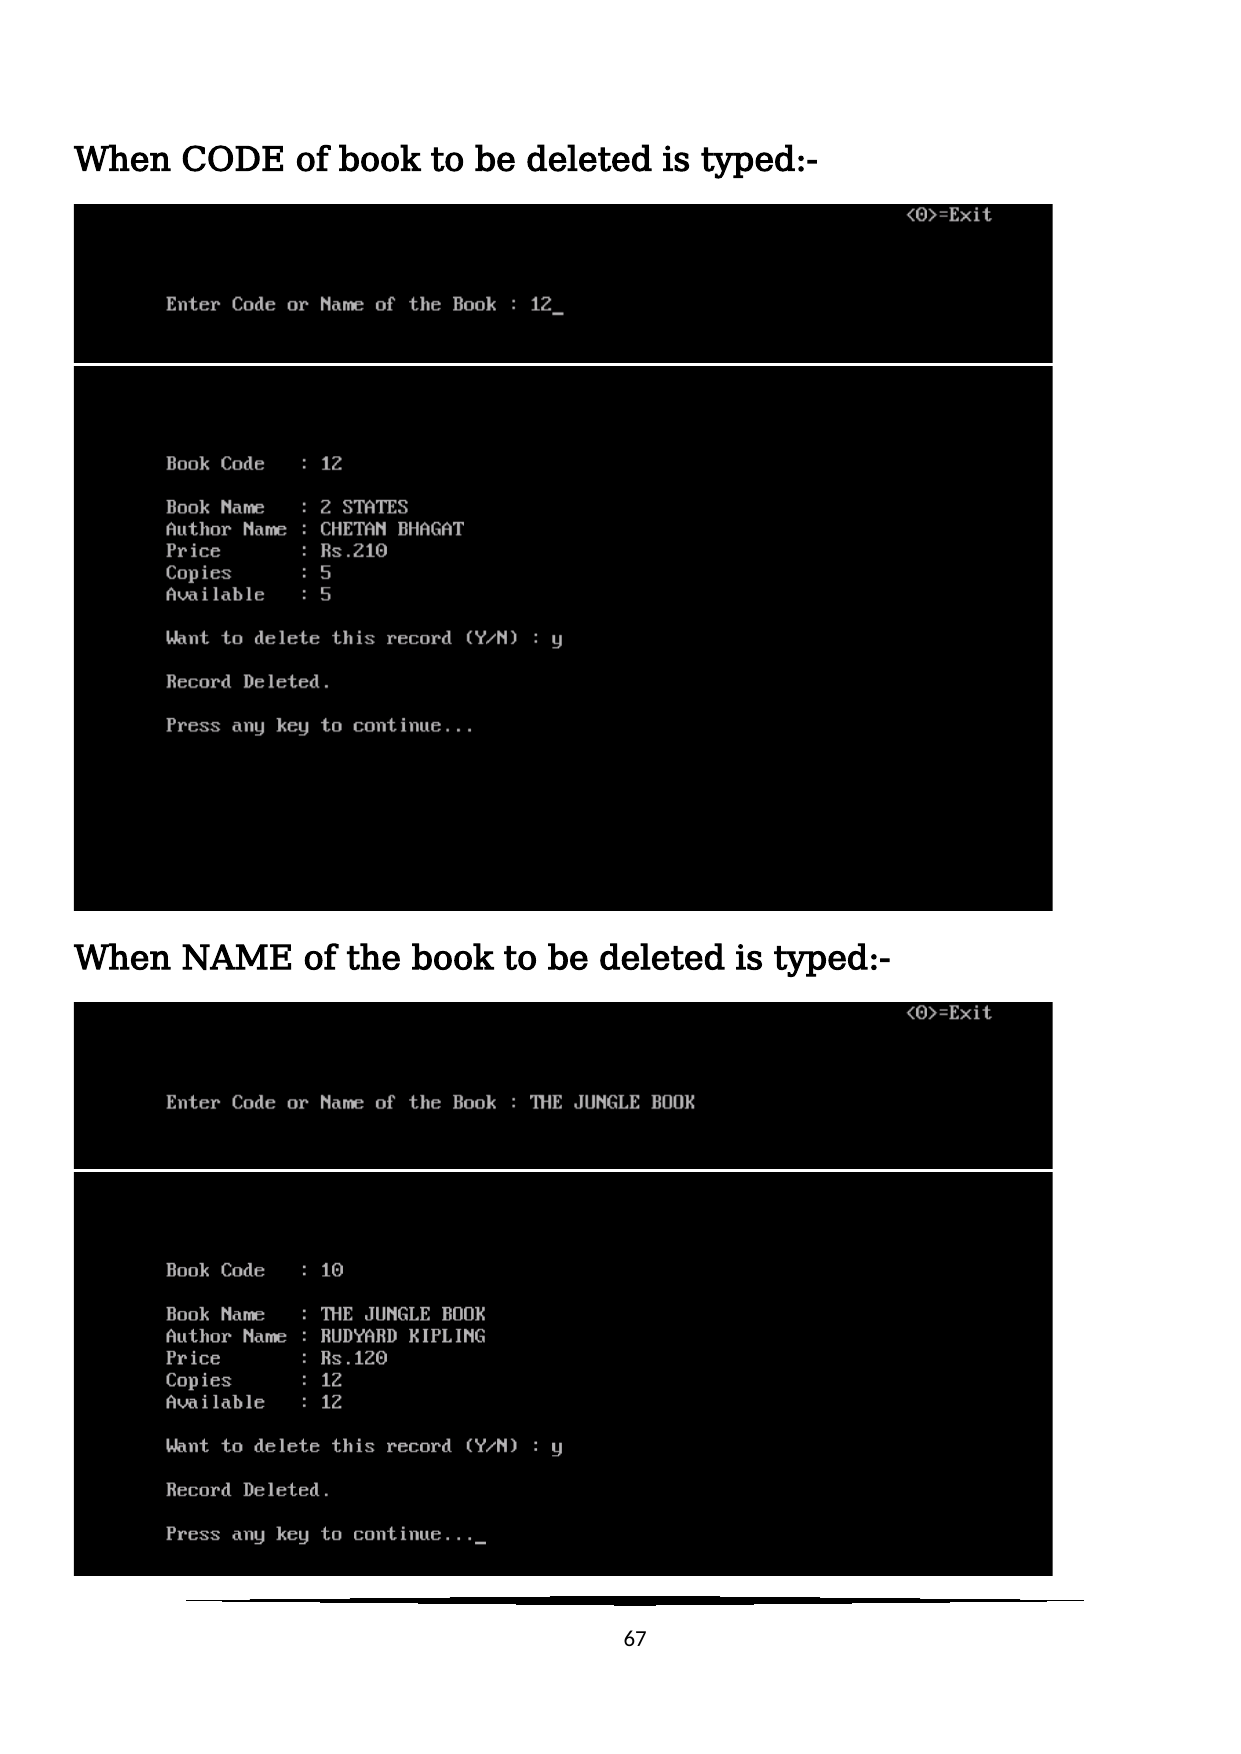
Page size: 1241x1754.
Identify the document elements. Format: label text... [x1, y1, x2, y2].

picture [73, 1002, 1053, 1169]
picture [73, 1172, 1053, 1576]
text When NAME of the book to be deleted is typed:- [74, 936, 1196, 976]
picture [73, 366, 1053, 911]
picture [73, 204, 1053, 363]
text When CODE of book to be deleted is typed:- [74, 137, 1196, 177]
